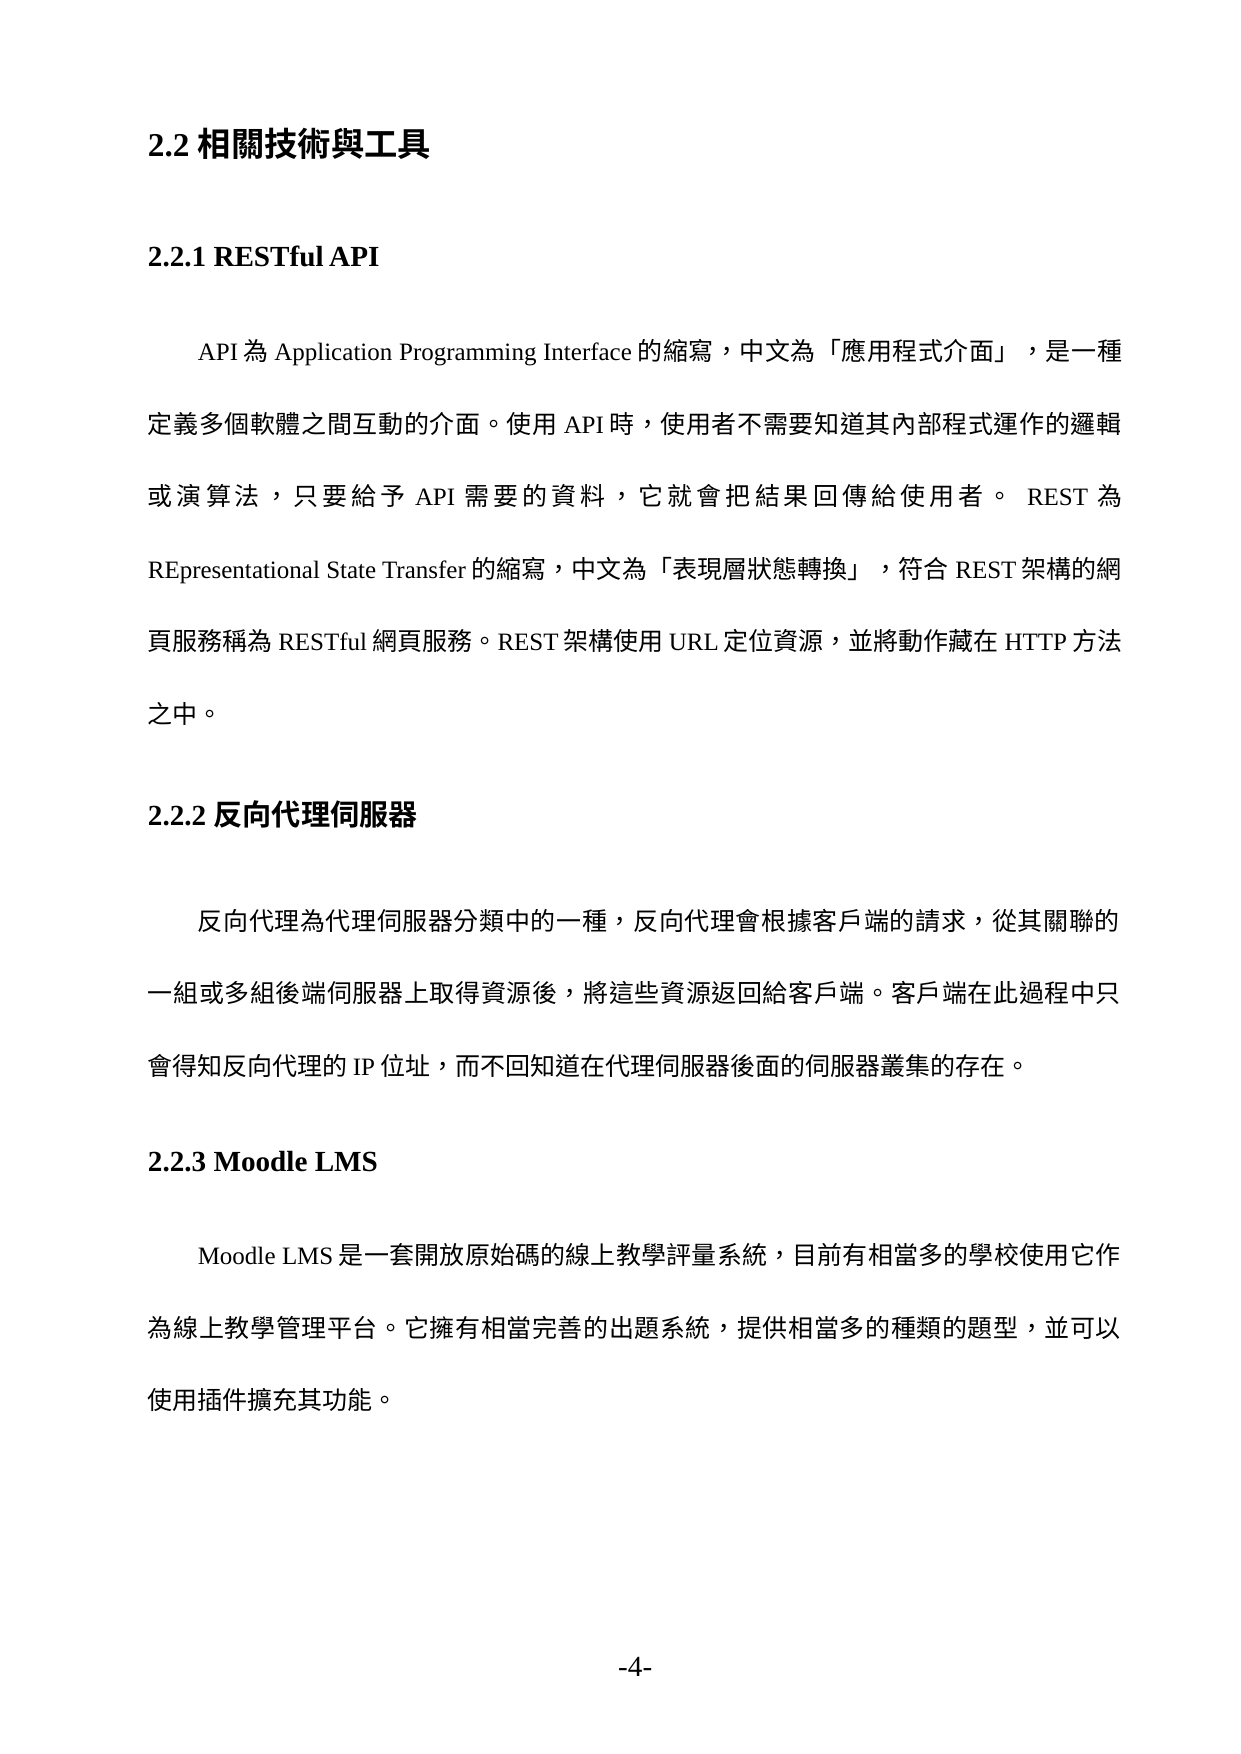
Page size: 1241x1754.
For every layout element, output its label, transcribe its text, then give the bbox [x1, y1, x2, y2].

subtitle 反向代理伺服器 [148, 792, 1122, 834]
text 反向代理為代理伺服器分類中的一種，反向代理會根據客戶端的請求，從其關聯的一組或多組後端伺服器上取得資源後，將這些資源返回給客戶端。客戶端在此過程中只會得知反向代理的IP位址，而不回知道在代理伺服器後面的伺服器叢集的存在。 [148, 901, 1122, 1082]
text Moodle LMS是一套開放原始碼的線上教學評量系統，目前有相當多的學校使用它作為線上教學管理平台。它擁有相當完善的出題系統，提供相當多的種類的題型，並可以使用插件擴充其功能。 [148, 1236, 1122, 1417]
subtitle Moodle LMS [148, 1144, 1122, 1177]
subtitle 相關技術與工具 [148, 118, 1122, 166]
subtitle RESTful API [148, 239, 1122, 273]
text API為Application Programming Interface的縮寫，中文為「應用程式介面」，是一種定義多個軟體之間互動的介面。使用API時，使用者不需要知道其內部程式運作的邏輯或演算法，只要給予API需要的資料，它就會把結果回傳給使用者。 REST為REpresentational State Transfer的縮寫，中文為「表現層狀態轉換」，符合REST架構的網頁服務稱為RESTful網頁服務。REST架構使用URL定位資源，並將動作藏在HTTP方法之中。 [148, 332, 1122, 730]
